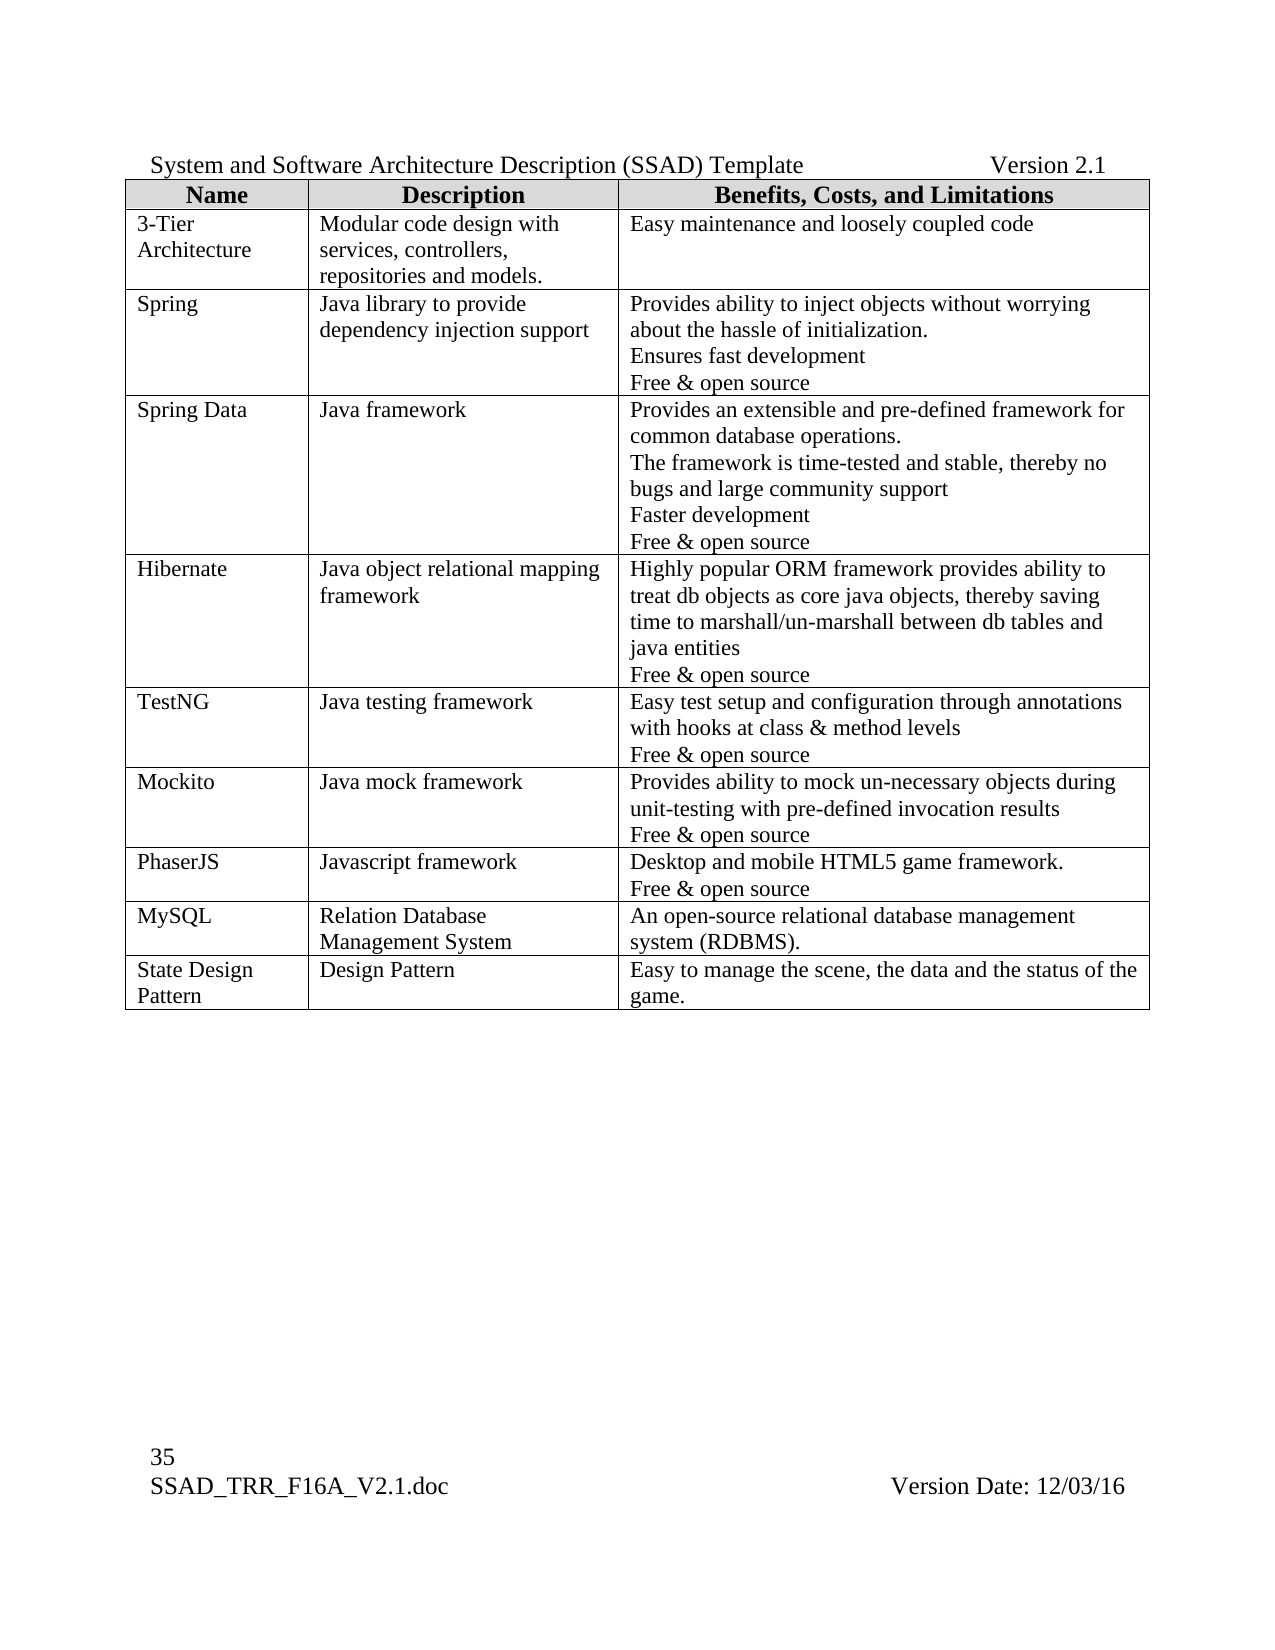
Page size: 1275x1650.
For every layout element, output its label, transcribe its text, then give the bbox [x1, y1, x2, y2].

table_cell Easy test setup and configuration through annotations with hooks at class & method levels Free & open source [619, 688, 1149, 767]
table_header Name [126, 180, 308, 208]
table_cell State Design Pattern [126, 956, 308, 1008]
table_cell 3-Tier Architecture [126, 210, 308, 289]
table_cell PhaserJS [126, 848, 308, 901]
table_cell Javascript framework [309, 848, 618, 901]
table_header Benefits, Costs, and Limitations [619, 180, 1149, 208]
table_cell Spring Data [126, 396, 308, 554]
table_cell Provides ability to inject objects without worrying about the hassle of initialization. Ensures fast development Free & open source [619, 290, 1149, 395]
table_cell Java library to provide dependency injection support [309, 290, 618, 395]
table_cell Mockito [126, 768, 308, 847]
table_cell Relation Database Management System [309, 902, 618, 955]
table_cell Design Pattern [309, 956, 618, 1008]
table_cell An open-source relational database management system (RDBMS). [619, 902, 1149, 955]
table_cell Easy to manage the scene, the data and the status of the game. [619, 956, 1149, 1008]
table_cell MySQL [126, 902, 308, 955]
table_cell Easy maintenance and loosely coupled code [619, 210, 1149, 289]
table_cell Java object relational mapping framework [309, 555, 618, 687]
table_cell Java testing framework [309, 688, 618, 767]
table_cell Spring [126, 290, 308, 395]
table_cell Java framework [309, 396, 618, 554]
table_cell Provides ability to mock un-necessary objects during unit-testing with pre-defined invocation results Free & open source [619, 768, 1149, 847]
table_cell Modular code design with services, controllers, repositories and models. [309, 210, 618, 289]
table_header Description [309, 180, 618, 208]
table_cell TestNG [126, 688, 308, 767]
table_cell Highly popular ORM framework provides ability to treat db objects as core java objects, thereby saving time to marshall/un-marshall between db tables and java entities Free & open source [619, 555, 1149, 687]
table_cell Java mock framework [309, 768, 618, 847]
table_cell Hibernate [126, 555, 308, 687]
table_cell Provides an extensible and pre-defined framework for common database operations. The framework is time-tested and stable, thereby no bugs and large community support Faster development Free & open source [619, 396, 1149, 554]
table_cell Desktop and mobile HTML5 game framework. Free & open source [619, 848, 1149, 901]
